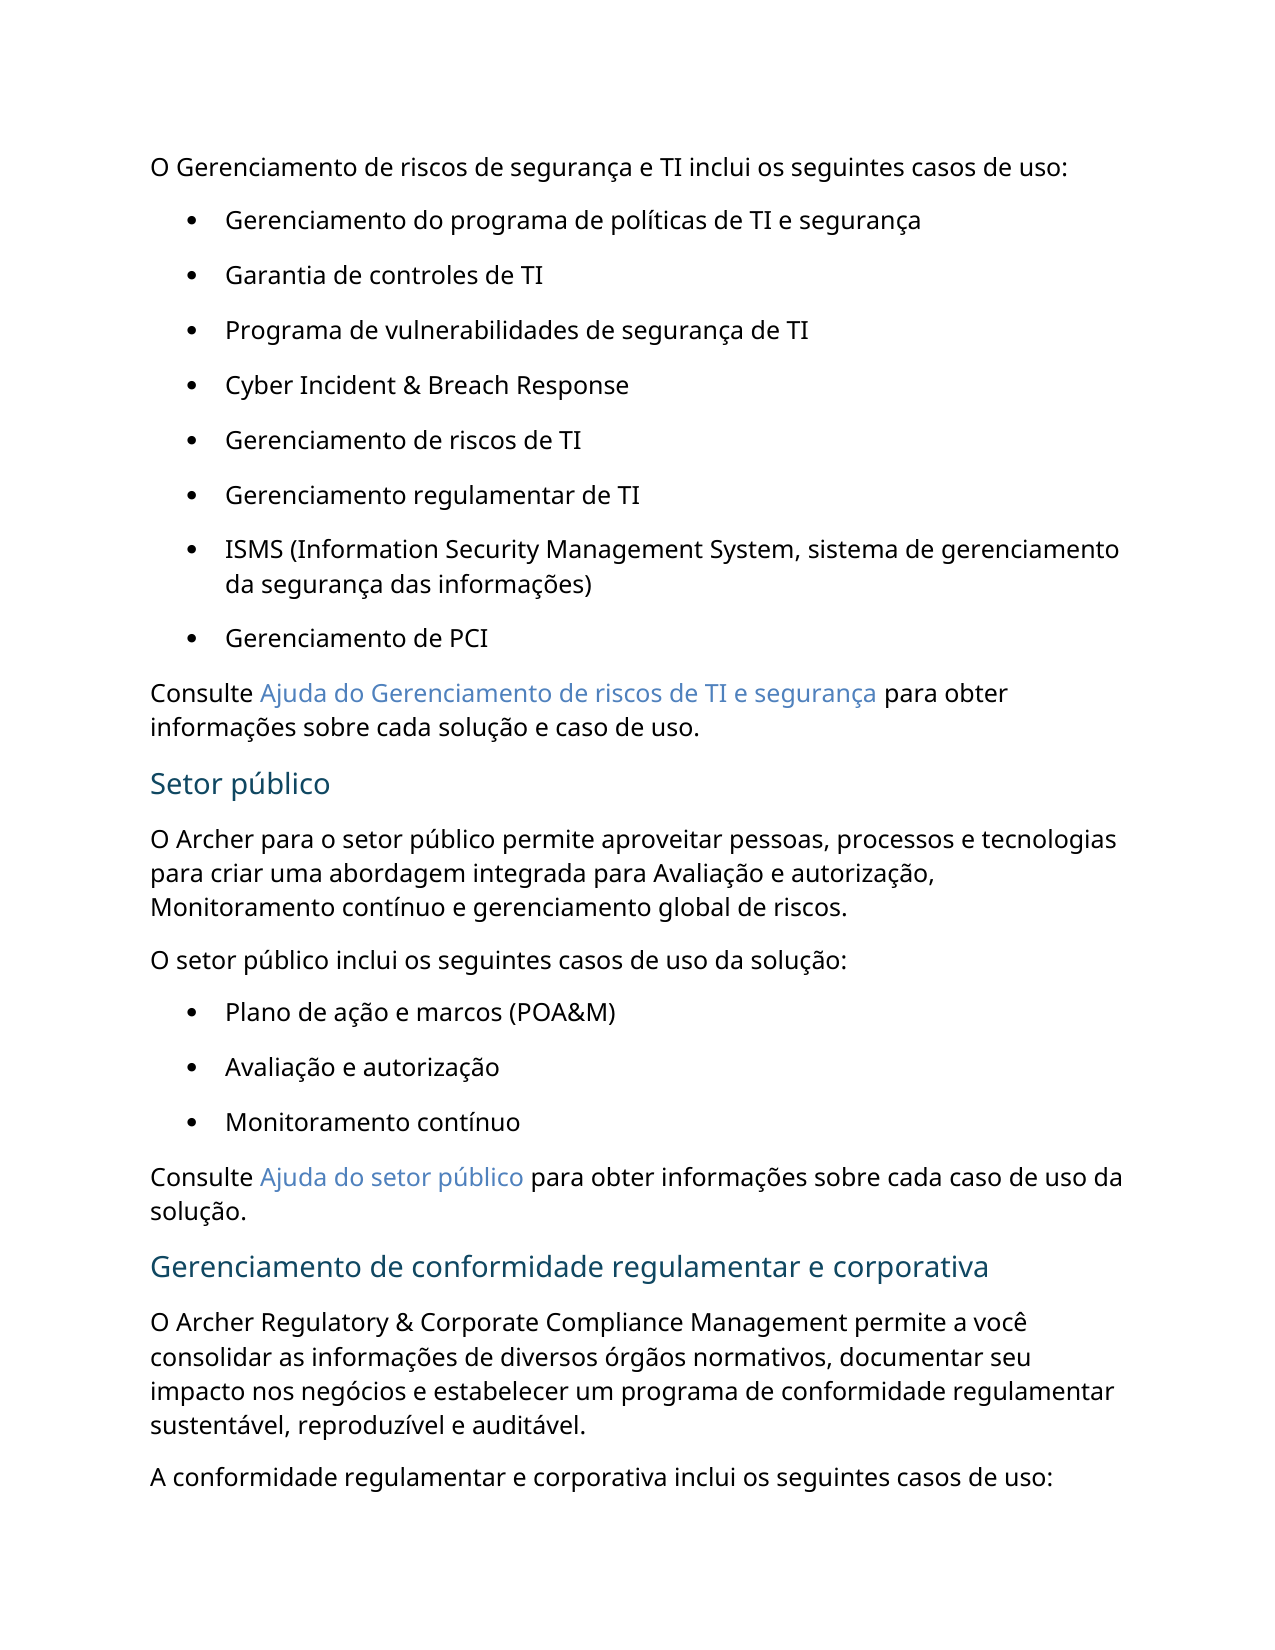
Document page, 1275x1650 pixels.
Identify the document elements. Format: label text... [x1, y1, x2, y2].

text Consulte Ajuda do Gerenciamento de riscos de TI e segurança para obter informações sobre cada solução e caso de uso. [150, 676, 1125, 744]
text O setor público inclui os seguintes casos de uso da solução: [150, 942, 1125, 976]
list Programa de vulnerabilidades de segurança de TI [187, 313, 1125, 347]
subtitle Setor público [150, 763, 1125, 803]
subtitle Gerenciamento de conformidade regulamentar e corporativa [150, 1247, 1125, 1286]
list Gerenciamento do programa de políticas de TI e segurança [187, 203, 1125, 237]
list ISMS (Information Security Management System, sistema de gerenciamento da segurança das informações) [187, 532, 1125, 600]
text O Gerenciamento de riscos de segurança e TI inclui os seguintes casos de uso: [150, 150, 1125, 184]
list Monitoramento contínuo [187, 1105, 1125, 1139]
list Gerenciamento de PCI [187, 621, 1125, 655]
list Garantia de controles de TI [187, 258, 1125, 292]
text A conformidade regulamentar e corporativa inclui os seguintes casos de uso: [150, 1460, 1125, 1494]
list Gerenciamento regulamentar de TI [187, 477, 1125, 511]
text O Archer para o setor público permite aproveitar pessoas, processos e tecnologias para criar uma abordagem integrada para Avaliação e autorização, Monitoramento contínuo e gerenciamento global de riscos. [150, 821, 1125, 923]
list Plano de ação e marcos (POA&M) [187, 995, 1125, 1029]
list Avaliação e autorização [187, 1050, 1125, 1084]
list Gerenciamento de riscos de TI [187, 422, 1125, 456]
text O Archer Regulatory & Corporate Compliance Management permite a você consolidar as informações de diversos órgãos normativos, documentar seu impacto nos negócios e estabelecer um programa de conformidade regulamentar sustentável, reproduzível e auditável. [150, 1305, 1125, 1441]
list Cyber Incident & Breach Response [187, 367, 1125, 402]
text Consulte Ajuda do setor público para obter informações sobre cada caso de uso da solução. [150, 1160, 1125, 1228]
